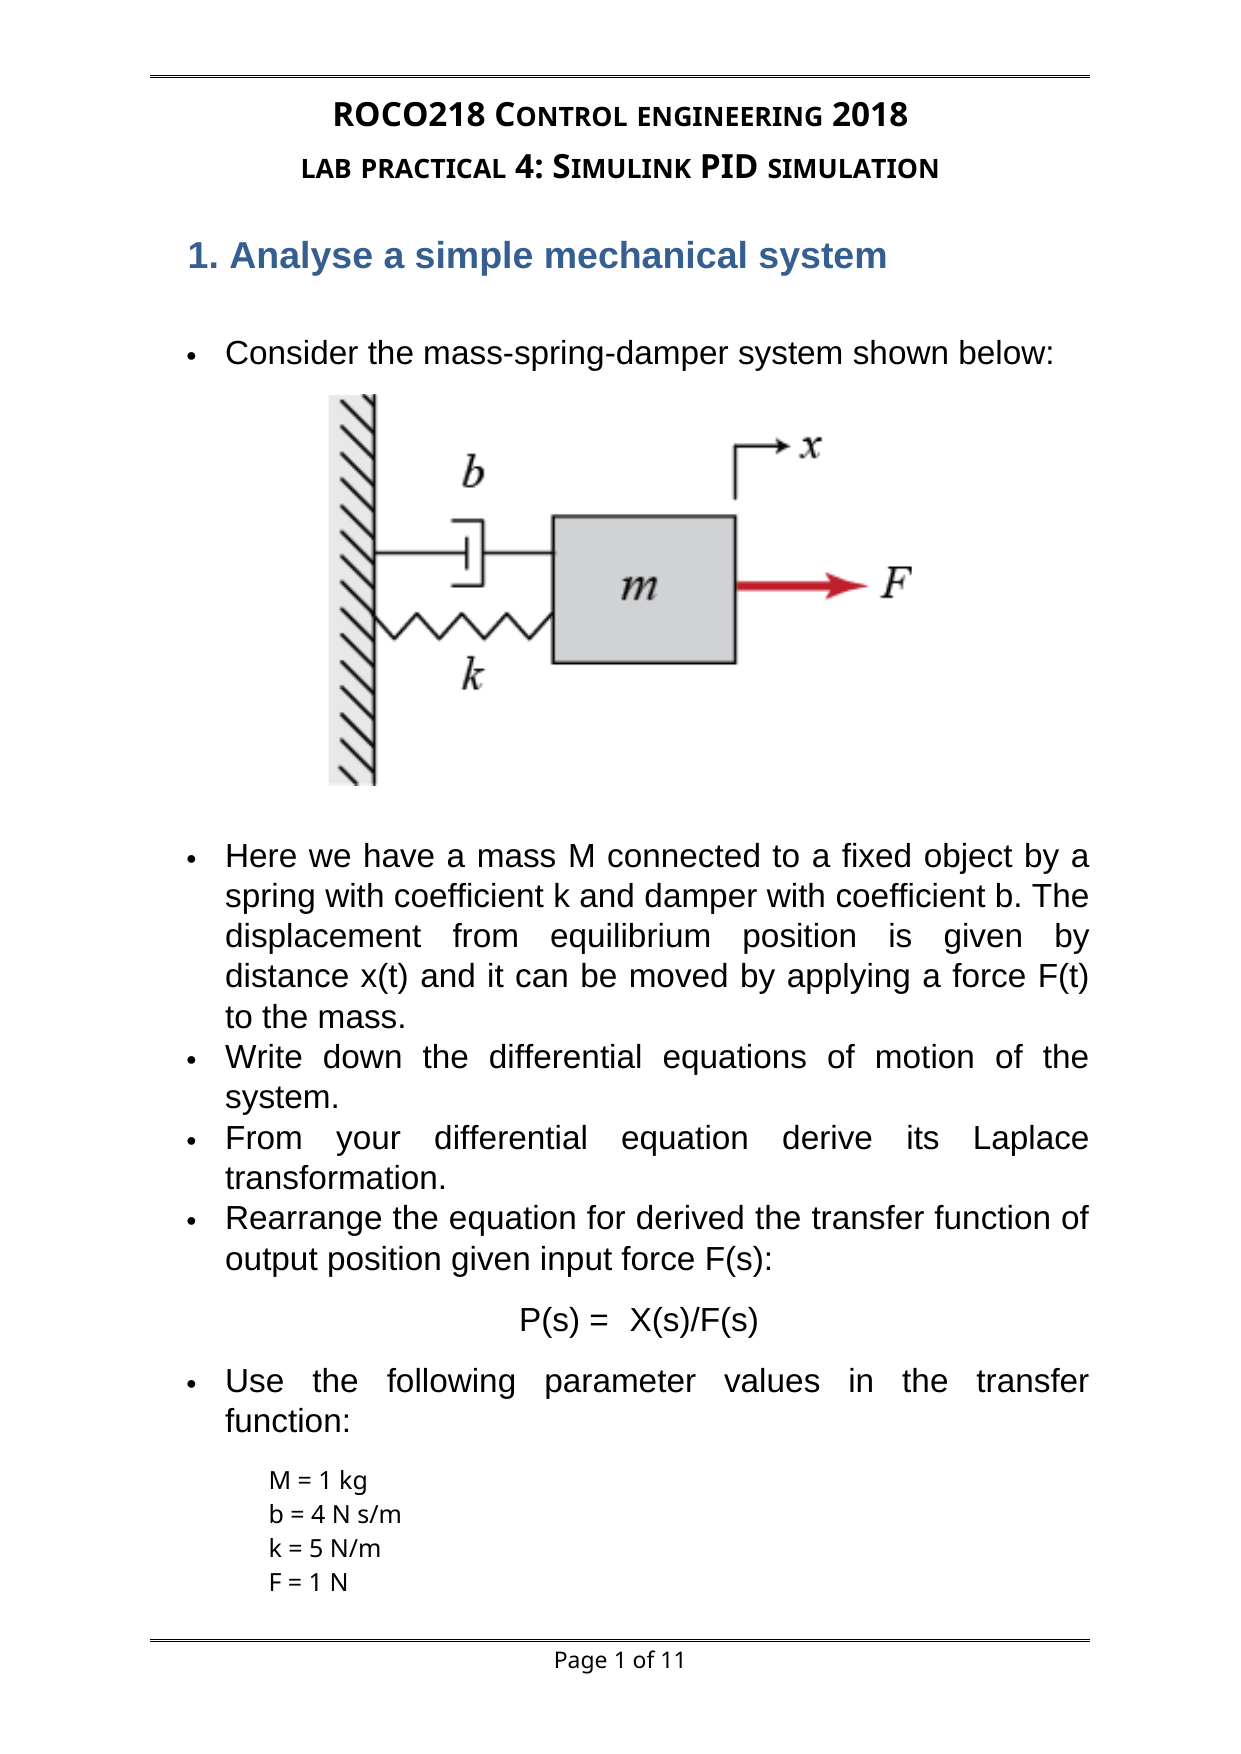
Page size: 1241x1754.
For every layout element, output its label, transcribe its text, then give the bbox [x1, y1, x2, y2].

text M = 1 kg [268, 1462, 1090, 1497]
list From your differential equation derive its Laplace transformation. [187, 1118, 1090, 1197]
list Here we have a mass M connected to a fixed object by a spring with coefficient k and damper with coefficient b. The displacement from equilibrium position is given by distance x(t) and it can be moved by applying a force F(t) to the mass. [187, 836, 1090, 1035]
text k = 5 N/m [268, 1531, 1090, 1565]
list Analyse a simple mechanical system [187, 233, 1090, 276]
list Use the following parameter values in the transfer function: [187, 1361, 1090, 1440]
picture [328, 394, 912, 786]
list Write down the differential equations of motion of the system. [187, 1037, 1090, 1116]
list Consider the mass-spring-damper system shown below: [187, 333, 1090, 372]
text b = 4 N s/m [268, 1497, 1090, 1531]
text F = 1 N [268, 1565, 1090, 1599]
list Rearrange the equation for derived the transfer function of output position given input force F(s): [187, 1198, 1090, 1277]
text P(s) = X(s)/F(s) [187, 1300, 1090, 1338]
